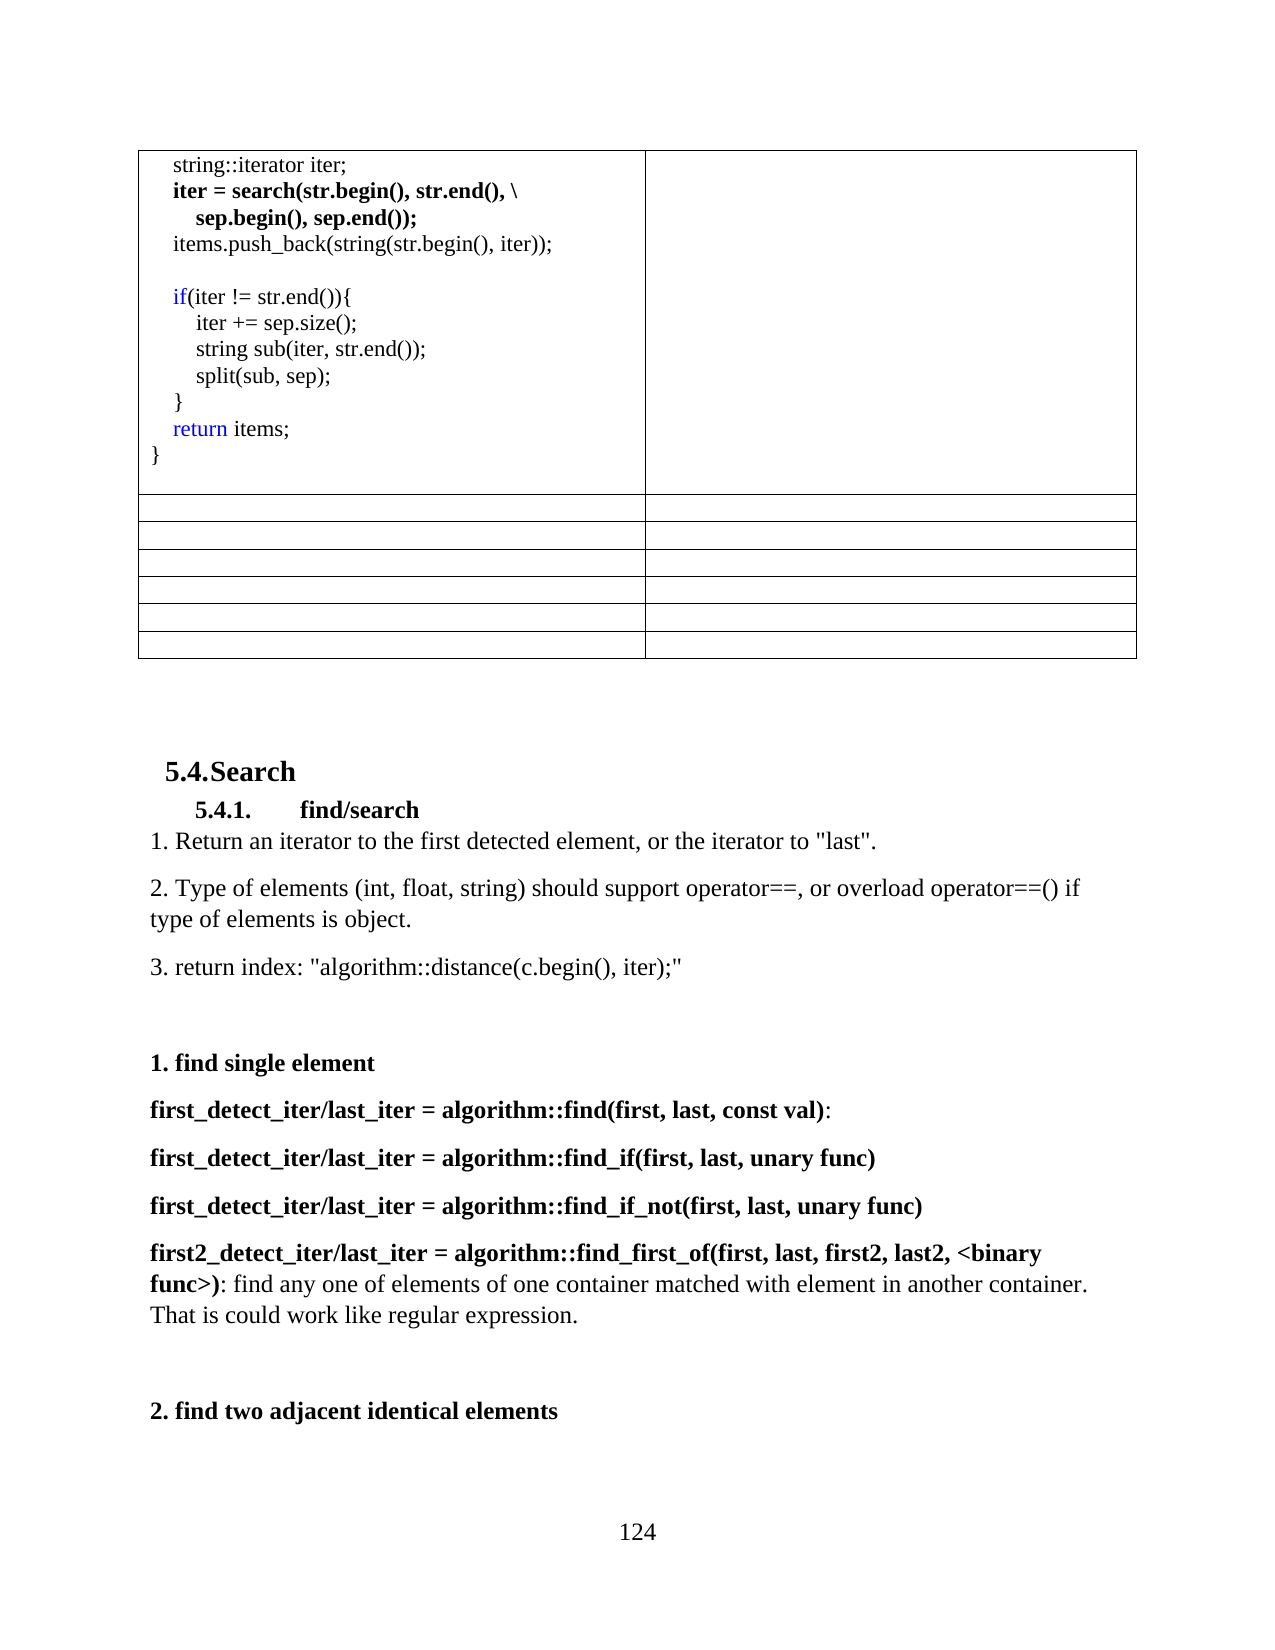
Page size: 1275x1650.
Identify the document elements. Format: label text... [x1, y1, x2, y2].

text first_detect_iter/last_iter = algorithm::find(first, last, const val): [150, 1095, 1125, 1124]
text 2. Type of elements (int, float, string) should support operator==, or overload operator==() if type of elements is object. [150, 873, 1125, 933]
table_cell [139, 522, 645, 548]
text 1. find single element [150, 1048, 1125, 1076]
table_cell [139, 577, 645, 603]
text 1. Return an iterator to the first detected element, or the iterator to "last". [150, 826, 1125, 854]
text first_detect_iter/last_iter = algorithm::find_if_not(first, last, unary func) [150, 1191, 1125, 1219]
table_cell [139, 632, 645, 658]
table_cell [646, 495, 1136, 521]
text 3. return index: "algorithm::distance(c.begin(), iter);" [150, 952, 1125, 981]
text 2. find two adjacent identical elements [150, 1396, 1125, 1425]
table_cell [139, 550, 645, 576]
text first_detect_iter/last_iter = algorithm::find_if(first, last, unary func) [150, 1143, 1125, 1172]
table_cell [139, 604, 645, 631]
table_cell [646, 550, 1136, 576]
subtitle find/search [195, 795, 1125, 823]
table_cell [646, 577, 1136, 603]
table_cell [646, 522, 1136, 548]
text first2_detect_iter/last_iter = algorithm::find_first_of(first, last, first2, last2, <binary func>): find any one of elements of one container matched with element in another container. That is could work like regular expression. [150, 1238, 1125, 1329]
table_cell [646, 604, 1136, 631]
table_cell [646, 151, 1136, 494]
subtitle Search [165, 754, 1125, 788]
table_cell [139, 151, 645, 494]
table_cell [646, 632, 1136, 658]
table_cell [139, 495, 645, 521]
